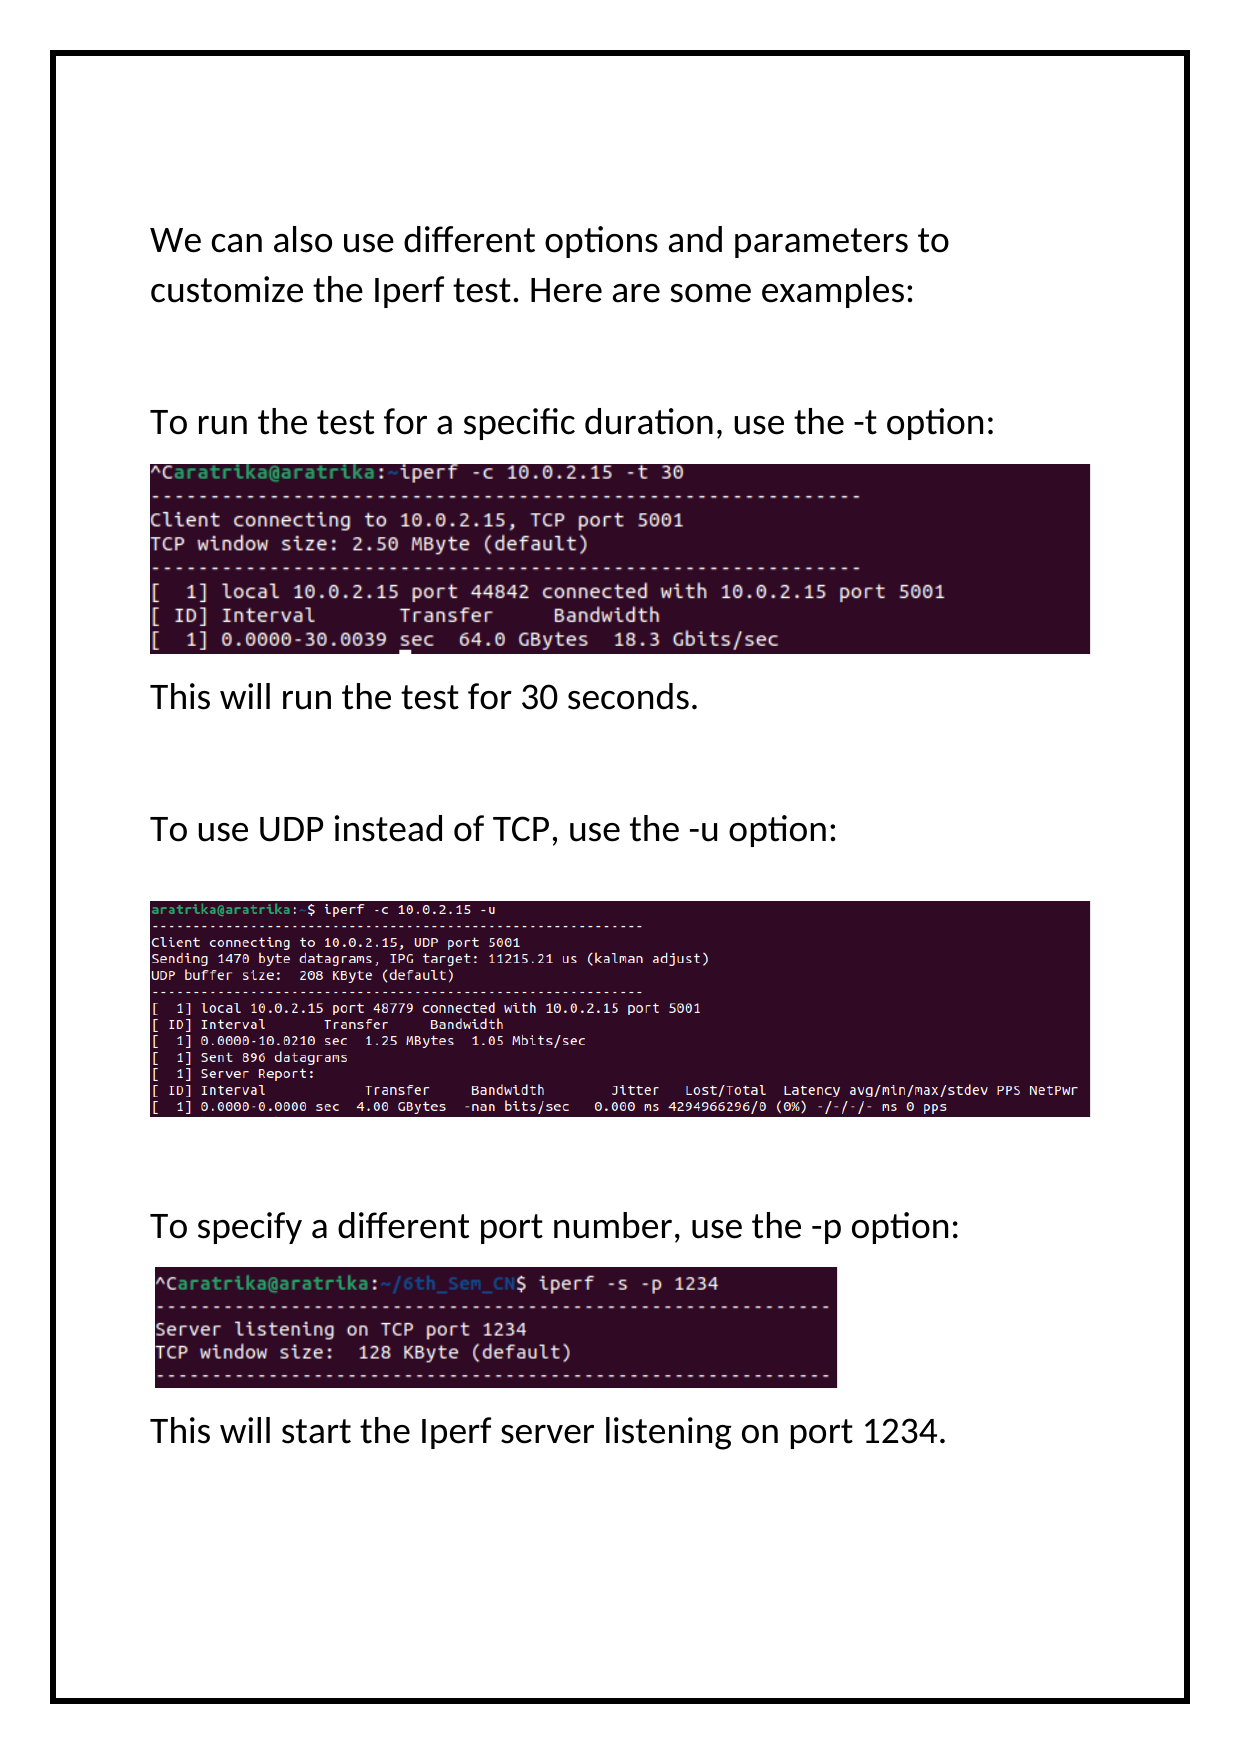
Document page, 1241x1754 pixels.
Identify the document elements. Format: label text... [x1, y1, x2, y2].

picture [150, 464, 1091, 654]
picture [150, 901, 1091, 1117]
text To run the test for a specific duration, use the -t option: [150, 398, 1090, 444]
text We can also use different options and parameters to customize the Iperf test. Here are some examples: [150, 216, 1090, 311]
picture [155, 1267, 838, 1388]
text To specify a different port number, use the -p option: [150, 1202, 1090, 1247]
text This will start the Iperf server listening on port 1234. [150, 1407, 1090, 1453]
text This will run the test for 30 seconds. [150, 673, 1090, 718]
text To use UDP instead of TCP, use the -u option: [150, 805, 1090, 851]
